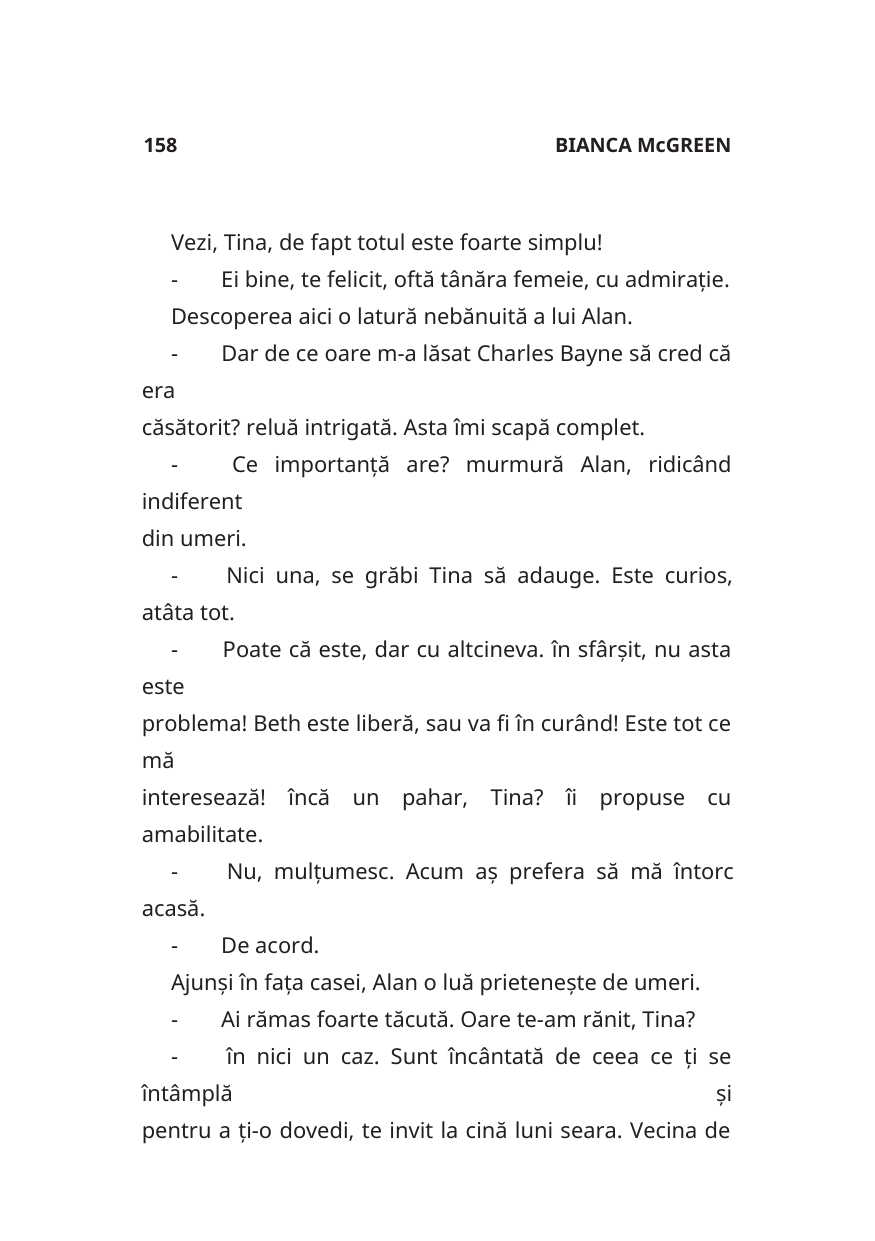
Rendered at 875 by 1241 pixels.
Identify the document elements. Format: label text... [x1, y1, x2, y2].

list Nu, mulţumesc. Acum aş prefera să mă întorc acasă. [142, 850, 734, 924]
list Ei bine, te felicit, oftă tânăra femeie, cu admiraţie. [142, 258, 734, 295]
list Ce importanţă are? murmură Alan, ridicând indiferent din umeri. [142, 443, 732, 554]
list De acord. [142, 924, 734, 961]
text Vezi, Tina, de fapt totul este foarte simplu! [142, 221, 734, 258]
list Ai rămas foarte tăcută. Oare te-am rănit, Tina? [142, 998, 734, 1035]
text Descoperea aici o latură nebănuită a lui Alan. [142, 295, 734, 332]
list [142, 1035, 732, 1146]
list Nici una, se grăbi Tina să adauge. Este curios, atâta tot. [142, 554, 734, 628]
list Poate că este, dar cu altcineva. în sfârşit, nu asta este problema! Beth este liberă, sau va fi în curând! Este tot ce mă interesează! încă un pahar, Tina? îi propuse cu amabilitate. [142, 628, 732, 850]
list Dar de ce oare m-a lăsat Charles Bayne să cred că era căsătorit? reluă intrigată. Asta îmi scapă complet. [142, 332, 732, 443]
text Ajunşi în faţa casei, Alan o luă prieteneşte de umeri. [142, 961, 734, 998]
